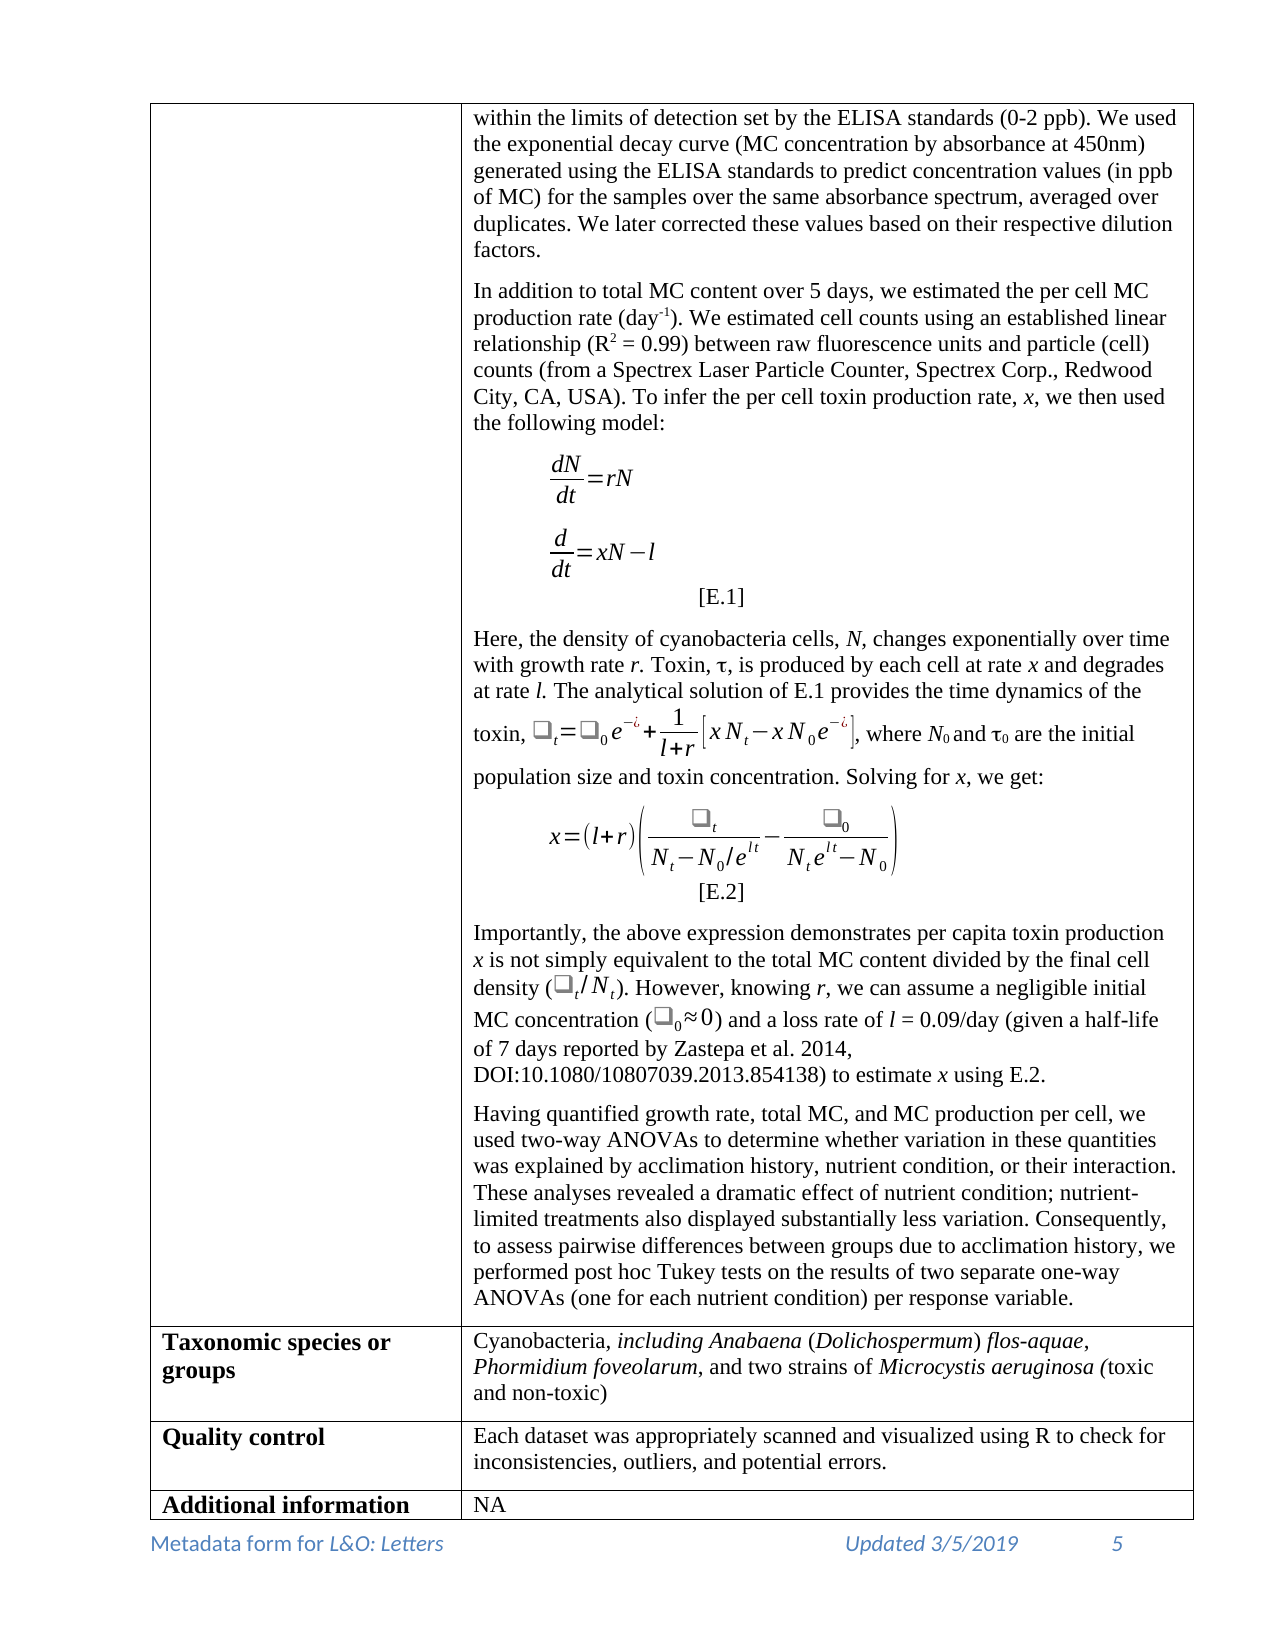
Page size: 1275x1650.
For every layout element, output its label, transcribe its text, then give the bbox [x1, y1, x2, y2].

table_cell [462, 104, 1193, 1326]
table_cell NA [462, 1491, 1193, 1519]
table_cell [151, 1491, 461, 1519]
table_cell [151, 104, 461, 1326]
table_cell Taxonomic species or groups [151, 1327, 461, 1421]
table_cell Cyanobacteria, including Anabaena (Dolichospermum) flos-aquae, Phormidium foveolarum, and two strains of Microcystis aeruginosa (toxic and non-toxic) [462, 1327, 1193, 1421]
table_cell Each dataset was appropriately scanned and visualized using R to check for inconsistencies, outliers, and potential errors. [462, 1422, 1193, 1489]
table_cell Quality control [151, 1422, 461, 1489]
